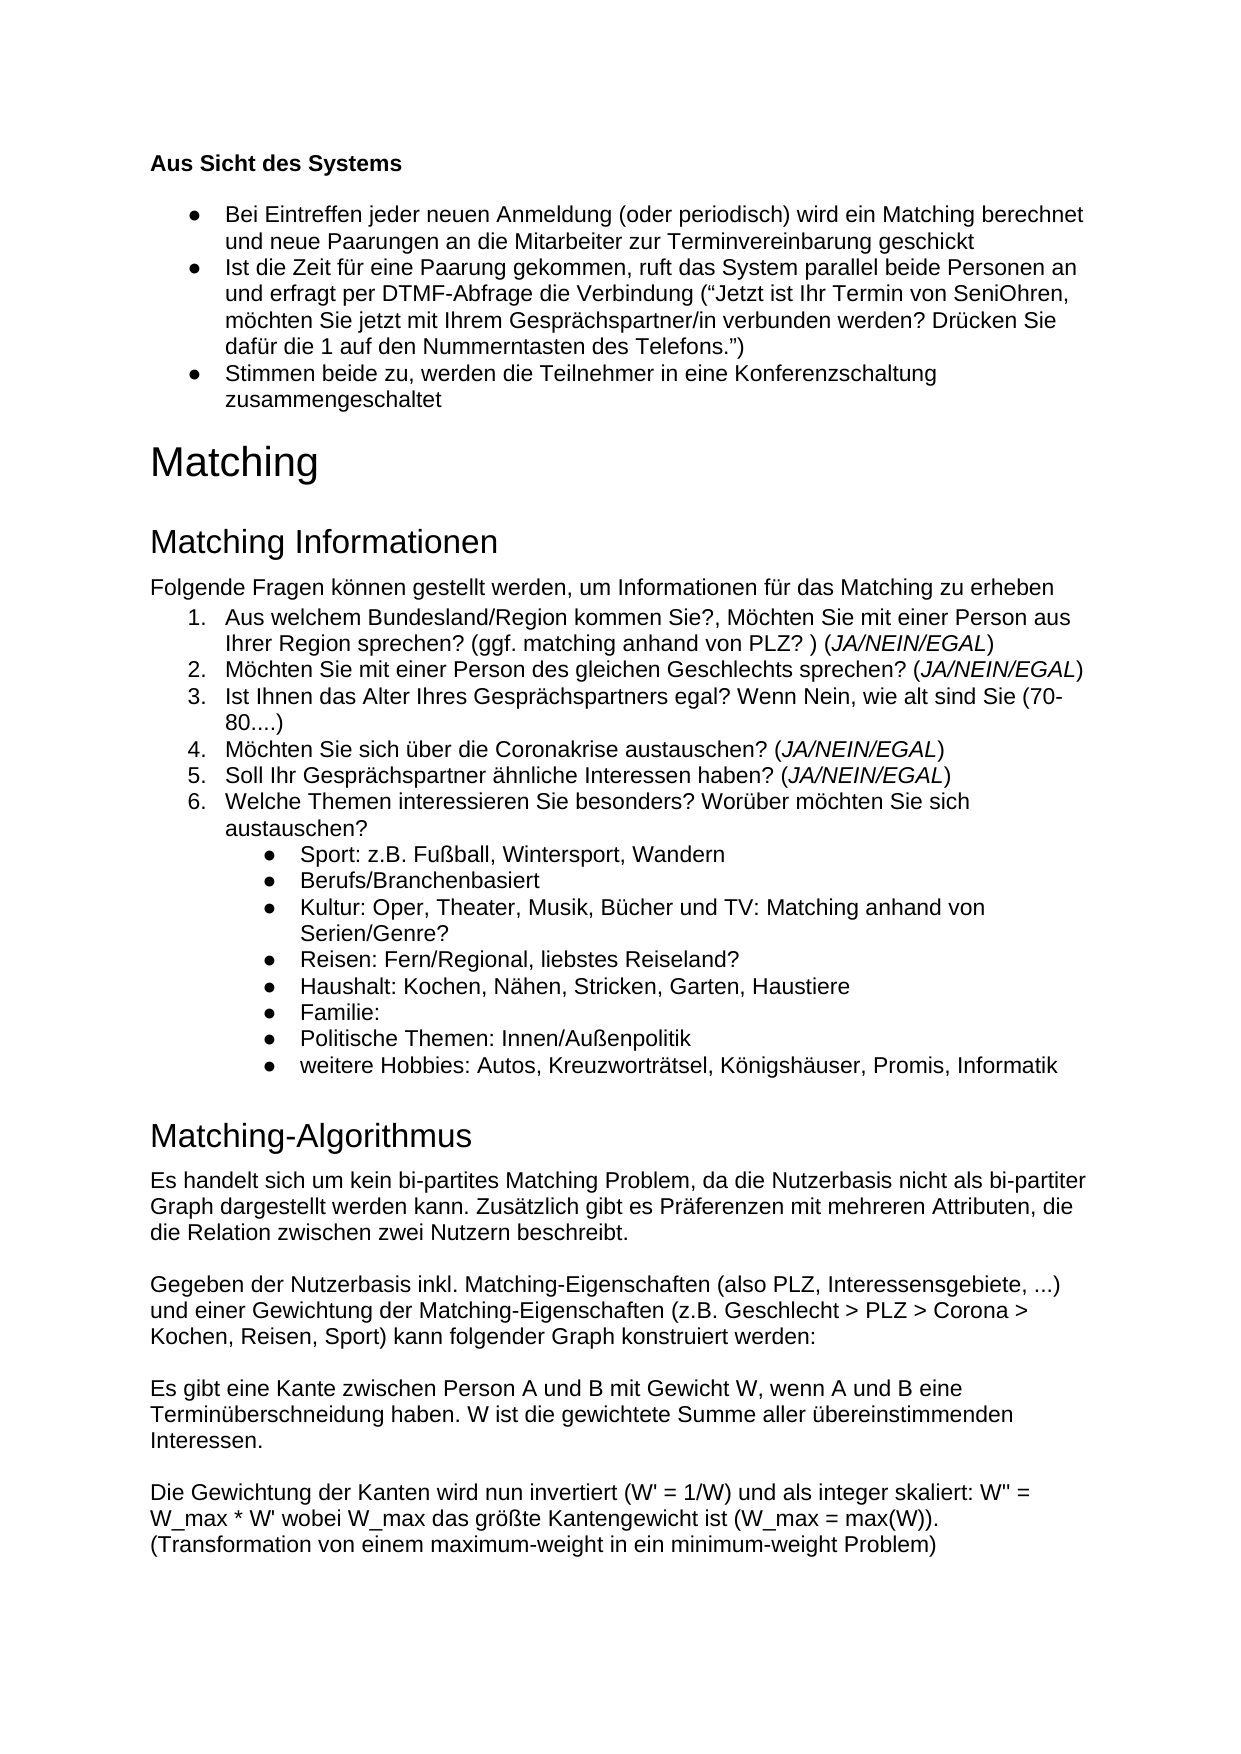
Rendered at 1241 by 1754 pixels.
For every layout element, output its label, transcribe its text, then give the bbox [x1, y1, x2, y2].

text Die Gewichtung der Kanten wird nun invertiert (W' = 1/W) und als integer skaliert: W'' = W_max * W' wobei W_max das größte Kantengewicht ist (W_max = max(W)). (Transformation von einem maximum-weight in ein minimum-weight Problem) [150, 1479, 1090, 1558]
list Welche Themen interessieren Sie besonders? Worüber möchten Sie sich austauschen? [187, 788, 1090, 841]
text Gegeben der Nutzerbasis inkl. Matching-Eigenschaften (also PLZ, Interessensgebiete, ...) und einer Gewichtung der Matching-Eigenschaften (z.B. Geschlecht > PLZ > Corona > Kochen, Reisen, Sport) kann folgender Graph konstruiert werden: [150, 1271, 1090, 1350]
list Haushalt: Kochen, Nähen, Stricken, Garten, Haustiere [262, 973, 1090, 999]
list Möchten Sie mit einer Person des gleichen Geschlechts sprechen? (JA/NEIN/EGAL) [187, 656, 1090, 683]
list Bei Eintreffen jeder neuen Anmeldung (oder periodisch) wird ein Matching berechnet und neue Paarungen an die Mitarbeiter zur Terminvereinbarung geschickt [187, 201, 1090, 254]
list Politische Themen: Innen/Außenpolitik [262, 1025, 1090, 1052]
list Stimmen beide zu, werden die Teilnehmer in eine Konferenzschaltung zusammengeschaltet [187, 359, 1090, 412]
text Aus Sicht des Systems [150, 150, 1090, 176]
list Kultur: Oper, Theater, Musik, Bücher und TV: Matching anhand von Serien/Genre? [262, 894, 1090, 946]
list Familie: [262, 999, 1090, 1025]
list Ist die Zeit für eine Paarung gekommen, ruft das System parallel beide Personen an und erfragt per DTMF-Abfrage die Verbindung (“Jetzt ist Ihr Termin von SeniOhren, möchten Sie jetzt mit Ihrem Gesprächspartner/in verbunden werden? Drücken Sie dafür die 1 auf den Nummerntasten des Telefons.”) [187, 254, 1090, 359]
list Sport: z.B. Fußball, Wintersport, Wandern [262, 841, 1090, 867]
list Möchten Sie sich über die Coronakrise austauschen? (JA/NEIN/EGAL) [187, 736, 1090, 762]
list Soll Ihr Gesprächspartner ähnliche Interessen haben? (JA/NEIN/EGAL) [187, 762, 1090, 788]
subtitle Matching [150, 437, 1090, 485]
subtitle Matching-Algorithmus [150, 1116, 1090, 1154]
text Es handelt sich um kein bi-partites Matching Problem, da die Nutzerbasis nicht als bi-partiter Graph dargestellt werden kann. Zusätzlich gibt es Präferenzen mit mehreren Attributen, die die Relation zwischen zwei Nutzern beschreibt. [150, 1167, 1090, 1246]
text Folgende Fragen können gestellt werden, um Informationen für das Matching zu erheben [150, 573, 1090, 600]
list weitere Hobbies: Autos, Kreuzworträtsel, Königshäuser, Promis, Informatik [262, 1052, 1090, 1078]
list Berufs/Branchenbasiert [262, 867, 1090, 894]
list Reisen: Fern/Regional, liebstes Reiseland? [262, 946, 1090, 973]
list Ist Ihnen das Alter Ihres Gesprächspartners egal? Wenn Nein, wie alt sind Sie (70-80....) [187, 683, 1090, 736]
text Es gibt eine Kante zwischen Person A und B mit Gewicht W, wenn A und B eine Terminüberschneidung haben. W ist die gewichtete Summe aller übereinstimmenden Interessen. [150, 1375, 1090, 1454]
subtitle Matching Informationen [150, 523, 1090, 561]
list Aus welchem Bundesland/Region kommen Sie?, Möchten Sie mit einer Person aus Ihrer Region sprechen? (ggf. matching anhand von PLZ? ) (JA/NEIN/EGAL) [187, 604, 1090, 656]
